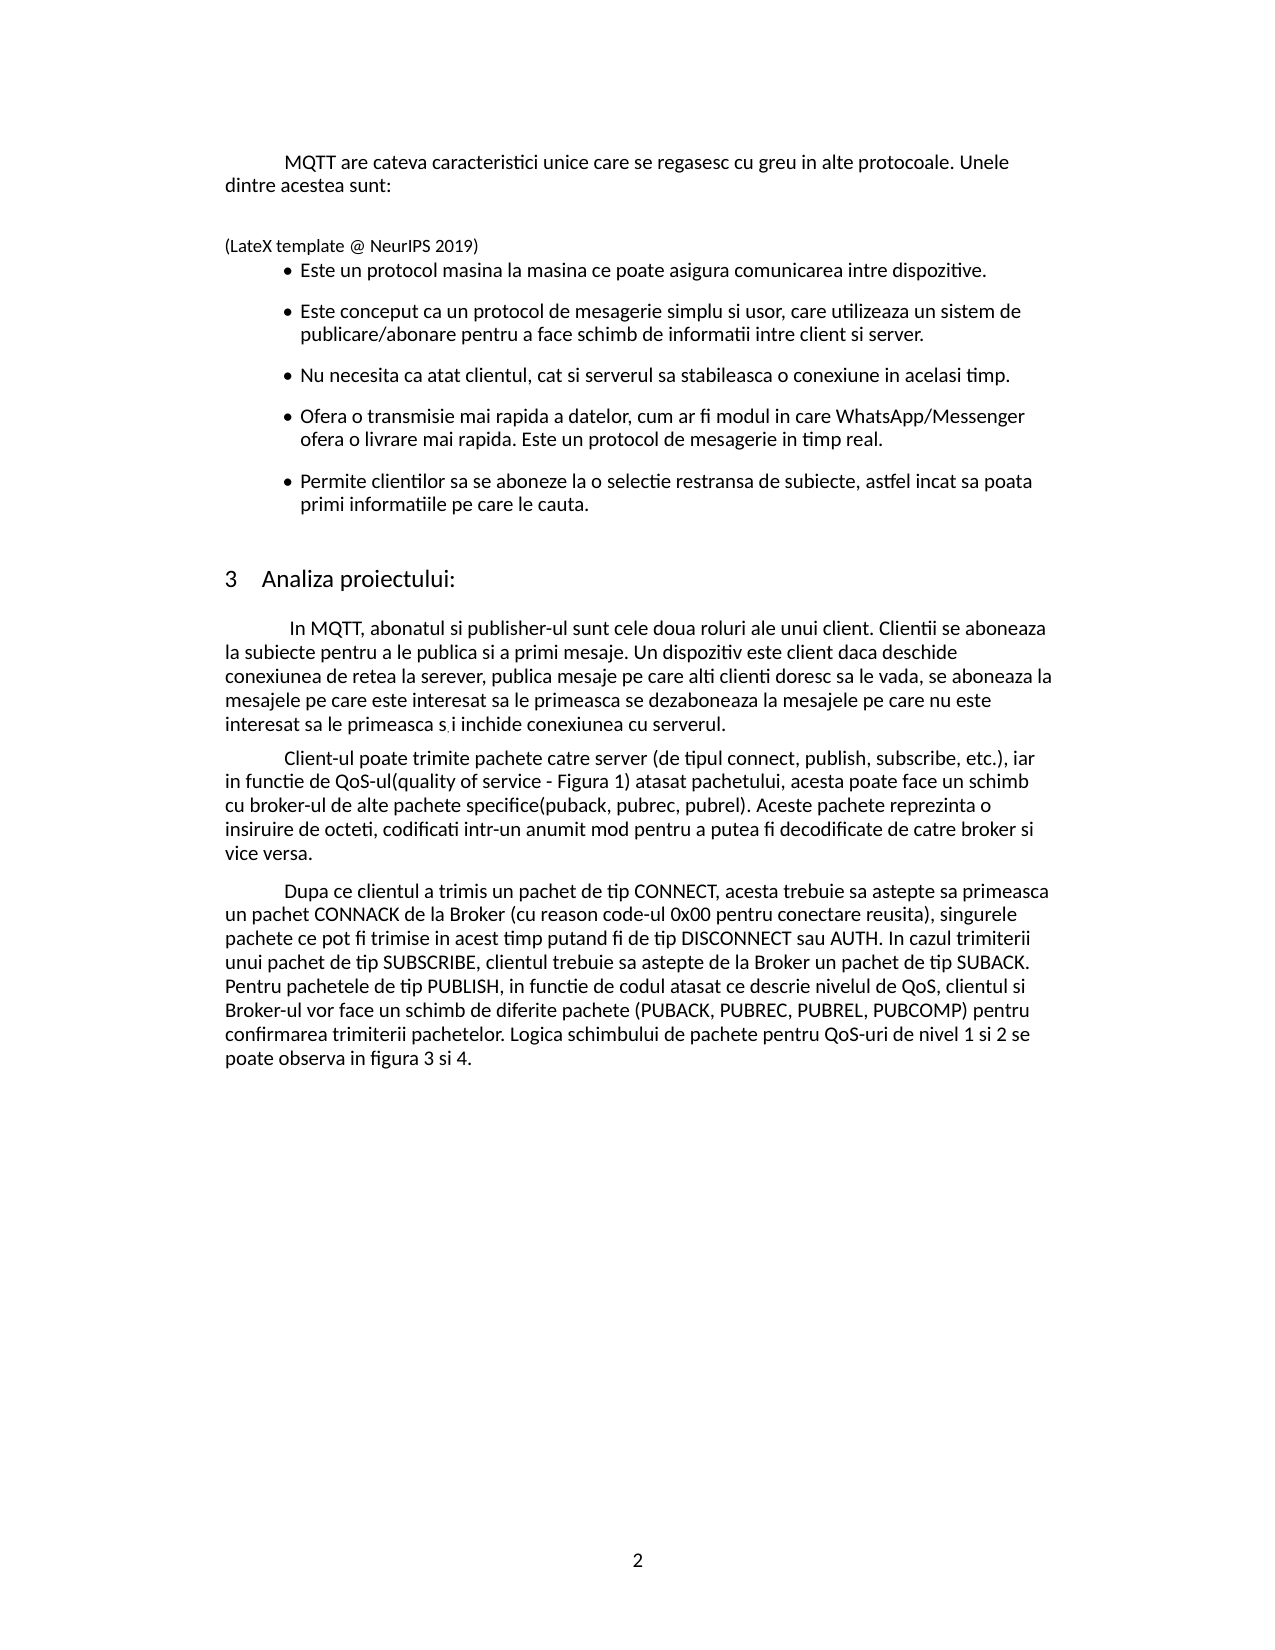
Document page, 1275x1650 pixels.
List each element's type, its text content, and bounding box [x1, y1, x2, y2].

list Permite clientilor sa se aboneze la o selectie restransa de subiecte, astfel incat sa poata primi informatiile pe care le cauta. [282, 469, 1054, 517]
list Nu necesita ca atat clientul, cat si serverul sa stabileasca o conexiune in acelasi timp. [282, 364, 1054, 388]
list Ofera o transmisie mai rapida a datelor, cum ar fi modul in care WhatsApp/Messenger ofera o livrare mai rapida. Este un protocol de mesagerie in timp real. [282, 404, 1054, 452]
text In MQTT, abonatul si publisher-ul sunt cele doua roluri ale unui client. Clientii se aboneaza la subiecte pentru a le publica si a primi mesaje. Un dispozitiv este client daca deschide conexiunea de retea la serever, publica mesaje pe care alti clienti doresc sa le vada, se aboneaza la mesajele pe care este interesat sa le primeasca se dezaboneaza la mesajele pe care nu este interesat sa le primeasca s, i inchide conexiunea cu serverul. [225, 617, 1054, 736]
text Client-ul poate trimite pachete catre server (de tipul connect, publish, subscribe, etc.), iar in functie de QoS-ul(quality of service - Figura 1) atasat pachetului, acesta poate face un schimb cu broker-ul de alte pachete specifice(puback, pubrec, pubrel). Aceste pachete reprezinta o insiruire de octeti, codificati intr-un anumit mod pentru a putea fi decodificate de catre broker si vice versa. [225, 746, 1054, 866]
list Este un protocol masina la masina ce poate asigura comunicarea intre dispozitive. [282, 258, 1054, 282]
text (LateX template @ NeurIPS 2019) [224, 234, 1054, 257]
list Este conceput ca un protocol de mesagerie simplu si usor, care utilizeaza un sistem de publicare/abonare pentru a face schimb de informatii intre client si server. [282, 299, 1054, 347]
text MQTT are cateva caracteristici unice care se regasesc cu greu in alte protocoale. Unele dintre acestea sunt: [225, 150, 1054, 198]
list Analiza proiectului: [224, 563, 1054, 593]
text Dupa ce clientul a trimis un pachet de tip CONNECT, acesta trebuie sa astepte sa primeasca un pachet CONNACK de la Broker (cu reason code-ul 0x00 pentru conectare reusita), singurele pachete ce pot fi trimise in acest timp putand fi de tip DISCONNECT sau AUTH. In cazul trimiterii unui pachet de tip SUBSCRIBE, clientul trebuie sa astepte de la Broker un pachet de tip SUBACK. Pentru pachetele de tip PUBLISH, in functie de codul atasat ce descrie nivelul de QoS, clientul si Broker-ul vor face un schimb de diferite pachete (PUBACK, PUBREC, PUBREL, PUBCOMP) pentru confirmarea trimiterii pachetelor. Logica schimbului de pachete pentru QoS-uri de nivel 1 si 2 se poate observa in figura 3 si 4. [225, 879, 1054, 1071]
